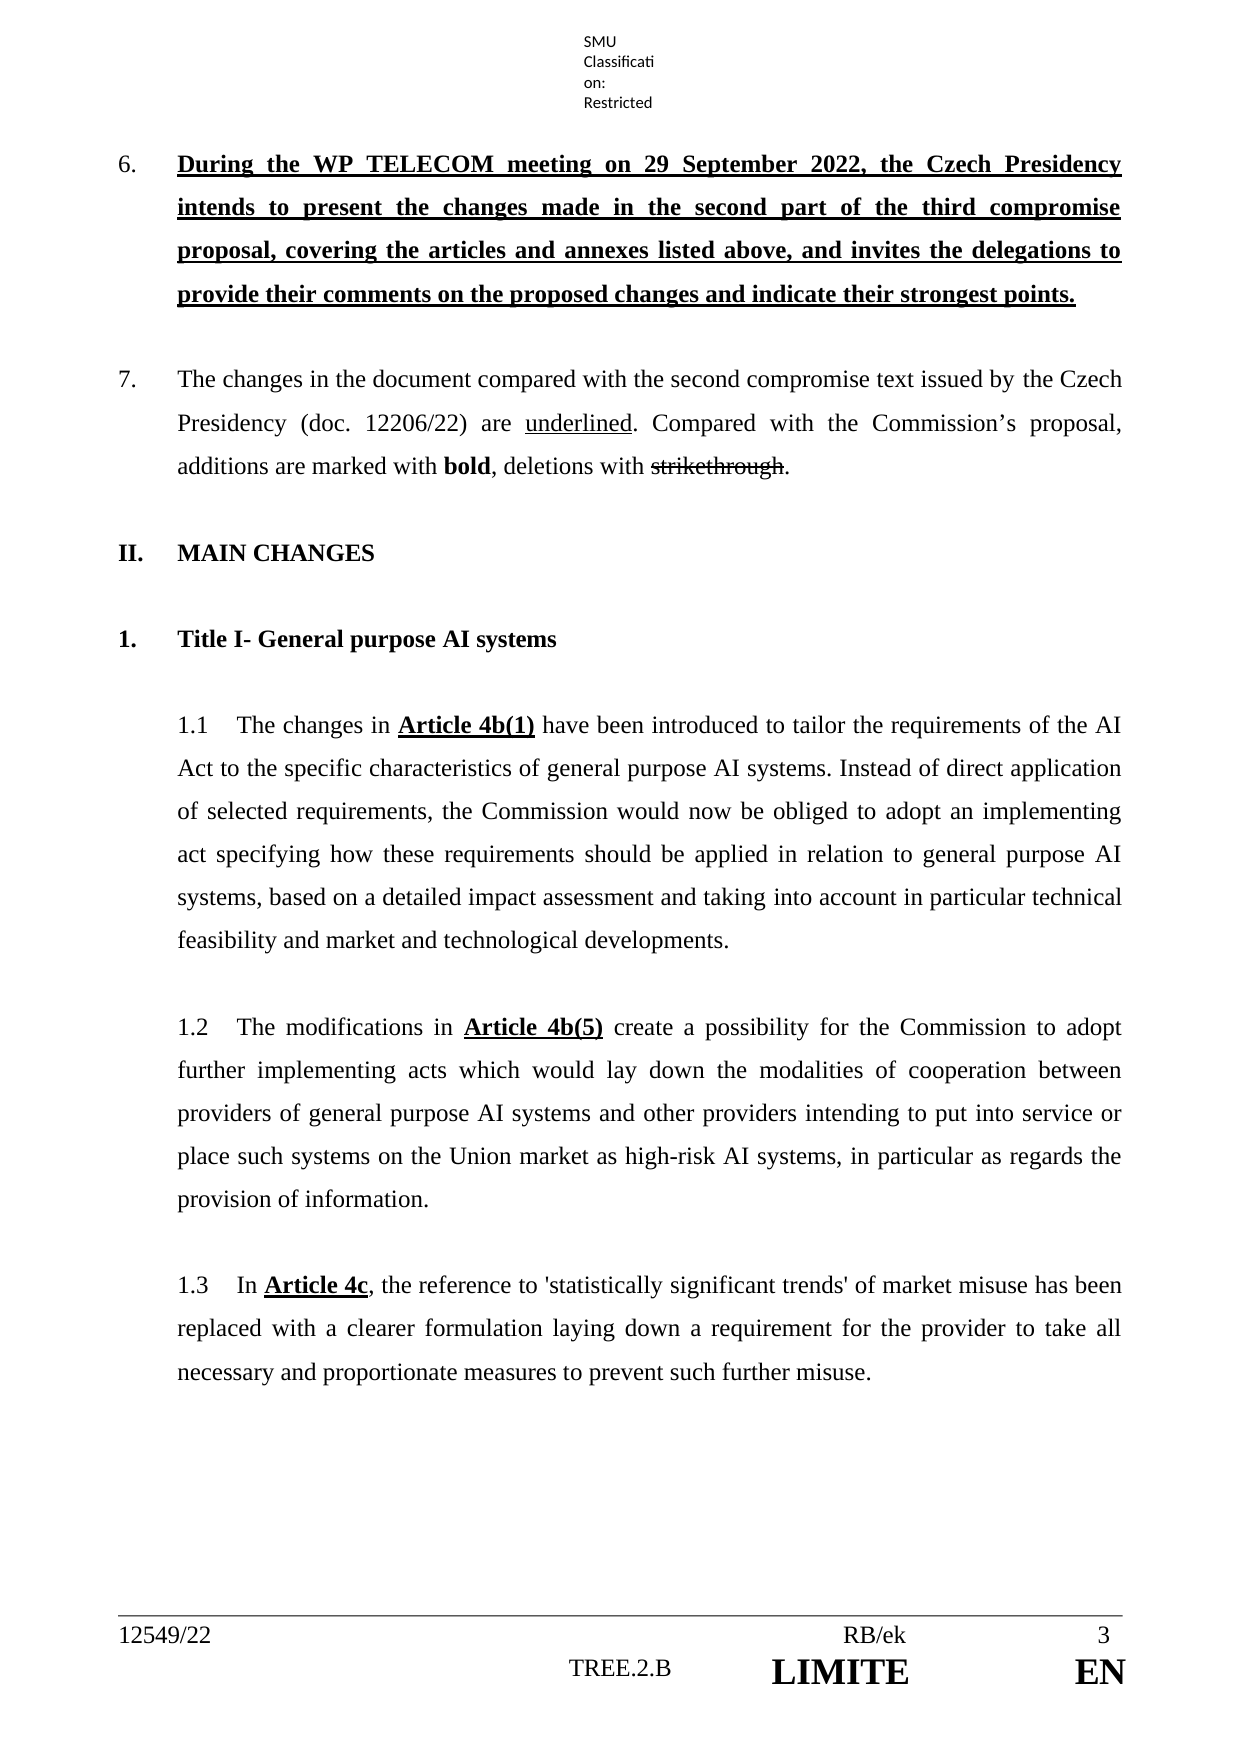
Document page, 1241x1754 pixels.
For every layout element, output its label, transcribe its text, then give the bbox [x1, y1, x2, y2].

list The changes in Article 4b(1) have been introduced to tailor the requirements of the AI Act to the specific characteristics of general purpose AI systems. Instead of direct application of selected requirements, the Commission would now be obliged to adopt an implementing act specifying how these requirements should be applied in relation to general purpose AI systems, based on a detailed impact assessment and taking into account in particular technical feasibility and market and technological developments. [177, 710, 1123, 954]
list During the WP TELECOM meeting on 29 September 2022, the Czech Presidency intends to present the changes made in the second part of the third compromise proposal, covering the articles and annexes listed above, and invites the delegations to provide their comments on the proposed changes and indicate their strongest points. [118, 149, 1122, 308]
list Title I- General purpose AI systems [118, 624, 1134, 653]
list MAIN CHANGES [118, 538, 1134, 566]
list The changes in the document compared with the second compromise text issued by the Czech Presidency (doc. 12206/22) are underlined. Compared with the Commission’s proposal, additions are marked with bold, deletions with strikethrough. [118, 364, 1122, 479]
list The modifications in Article 4b(5) create a possibility for the Commission to adopt further implementing acts which would lay down the modalities of cooperation between providers of general purpose AI systems and other providers intending to put into service or place such systems on the Union market as high-risk AI systems, in particular as regards the provision of information. [177, 1012, 1122, 1213]
list In Article 4c, the reference to 'statistically significant trends' of market misuse has been replaced with a clearer formulation laying down a requirement for the provider to take all necessary and proportionate measures to prevent such further misuse. [177, 1270, 1122, 1385]
